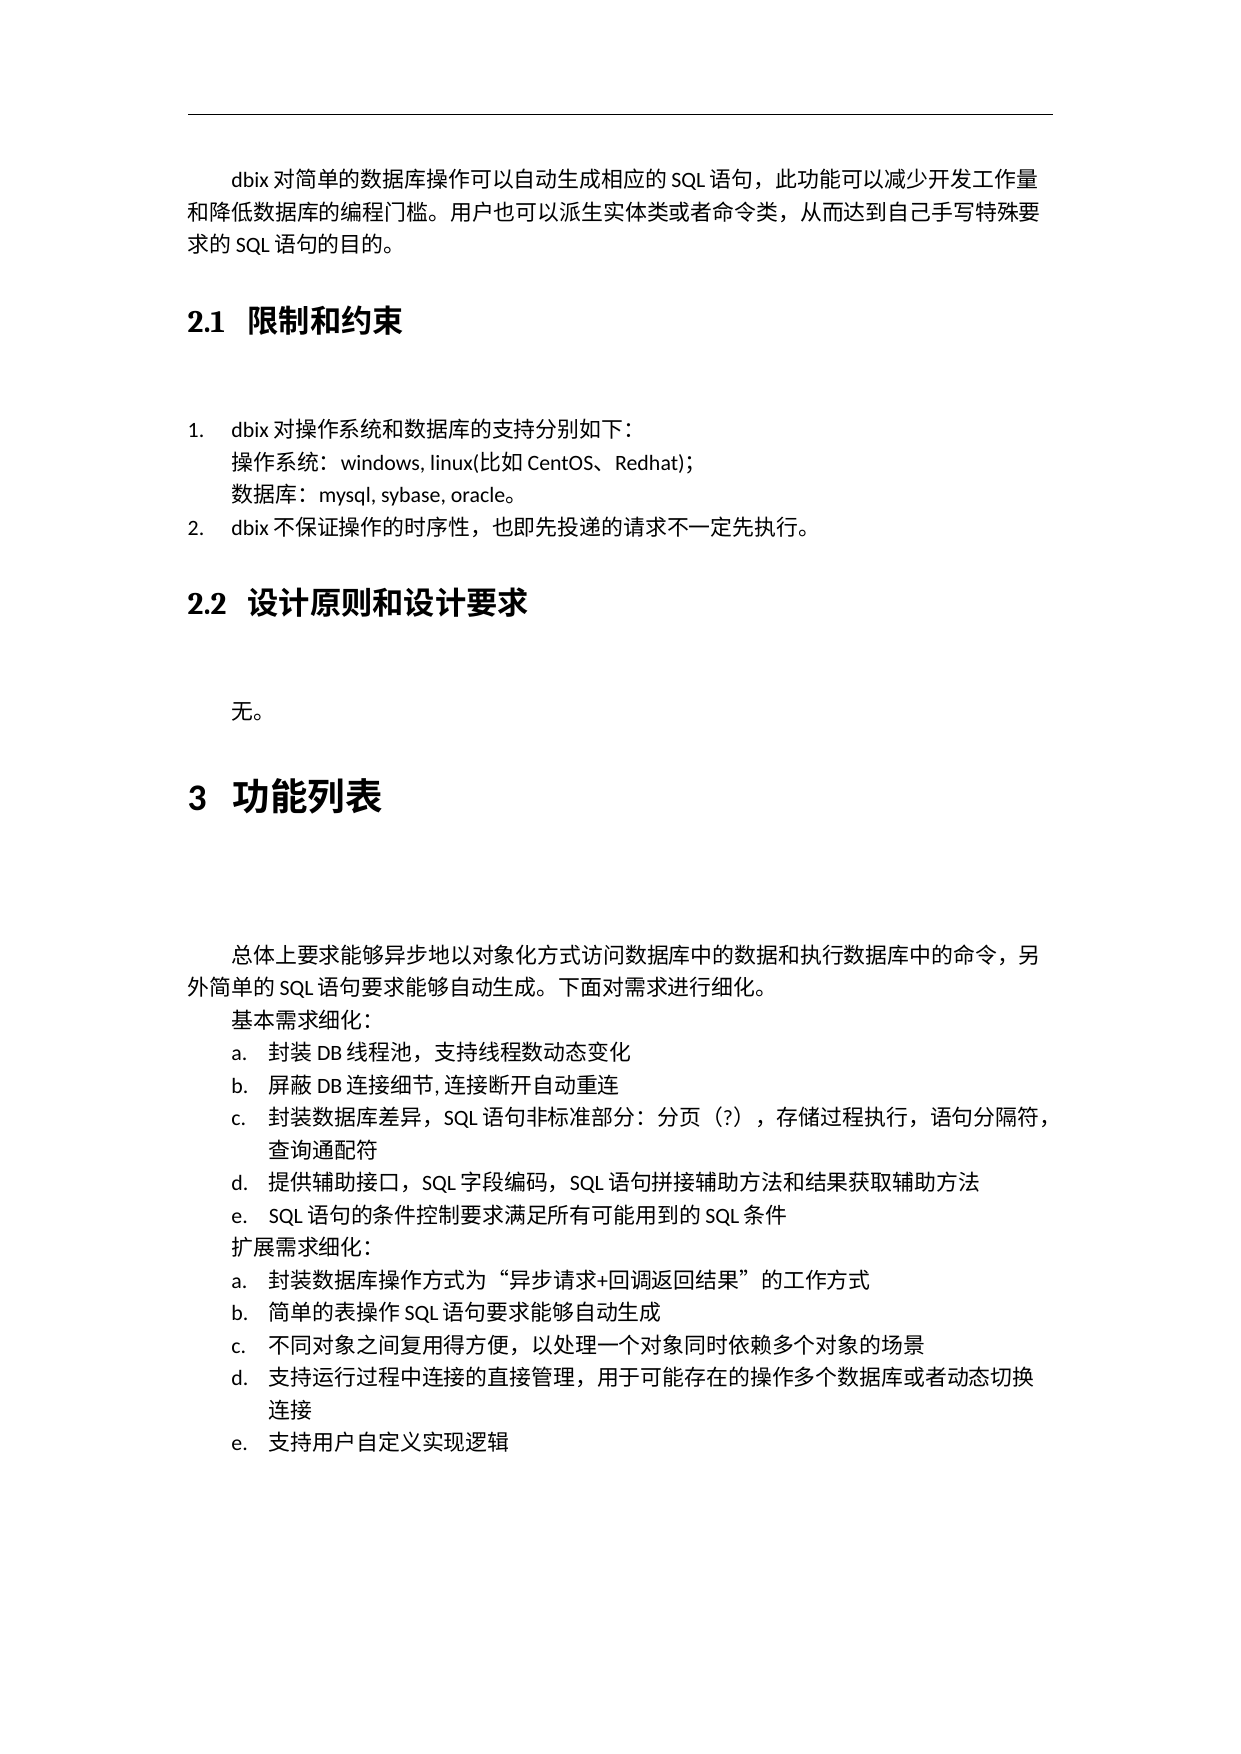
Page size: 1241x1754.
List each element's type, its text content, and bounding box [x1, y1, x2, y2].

list 屏蔽DB连接细节, 连接断开自动重连 [231, 1067, 1053, 1100]
subtitle 功能列表 [187, 762, 1053, 827]
list 不同对象之间复用得方便，以处理一个对象同时依赖多个对象的场景 [231, 1327, 1053, 1360]
list 封装数据库差异，SQL语句非标准部分：分页（?），存储过程执行，语句分隔符，查询通配符 [231, 1100, 1053, 1165]
list dbix不保证操作的时序性，也即先投递的请求不一定先执行。 [187, 509, 1053, 542]
list SQL语句的条件控制要求满足所有可能用到的SQL条件 [231, 1197, 1053, 1230]
list 封装DB线程池，支持线程数动态变化 [231, 1035, 1053, 1067]
text 基本需求细化： [187, 1002, 1053, 1035]
text 扩展需求细化： [231, 1230, 1053, 1262]
list 支持运行过程中连接的直接管理，用于可能存在的操作多个数据库或者动态切换连接 [231, 1360, 1053, 1425]
list 支持用户自定义实现逻辑 [231, 1425, 1053, 1457]
list 简单的表操作SQL语句要求能够自动生成 [231, 1295, 1053, 1327]
text dbix对简单的数据库操作可以自动生成相应的SQL语句，此功能可以减少开发工作量和降低数据库的编程门槛。用户也可以派生实体类或者命令类，从而达到自己手写特殊要求的SQL语句的目的。 [187, 162, 1053, 259]
text 无。 [187, 694, 1053, 726]
subtitle 设计原则和设计要求 [187, 569, 1053, 634]
text 数据库：mysql, sybase, oracle。 [187, 477, 1053, 509]
text 操作系统：windows, linux(比如CentOS、Redhat)； [187, 444, 1053, 477]
subtitle 限制和约束 [187, 287, 1053, 352]
list 封装数据库操作方式为“异步请求+回调返回结果”的工作方式 [231, 1262, 1053, 1295]
list 提供辅助接口，SQL字段编码，SQL语句拼接辅助方法和结果获取辅助方法 [231, 1165, 1053, 1197]
text 总体上要求能够异步地以对象化方式访问数据库中的数据和执行数据库中的命令，另外简单的SQL语句要求能够自动生成。下面对需求进行细化。 [187, 937, 1053, 1002]
list dbix对操作系统和数据库的支持分别如下： [187, 412, 1053, 444]
